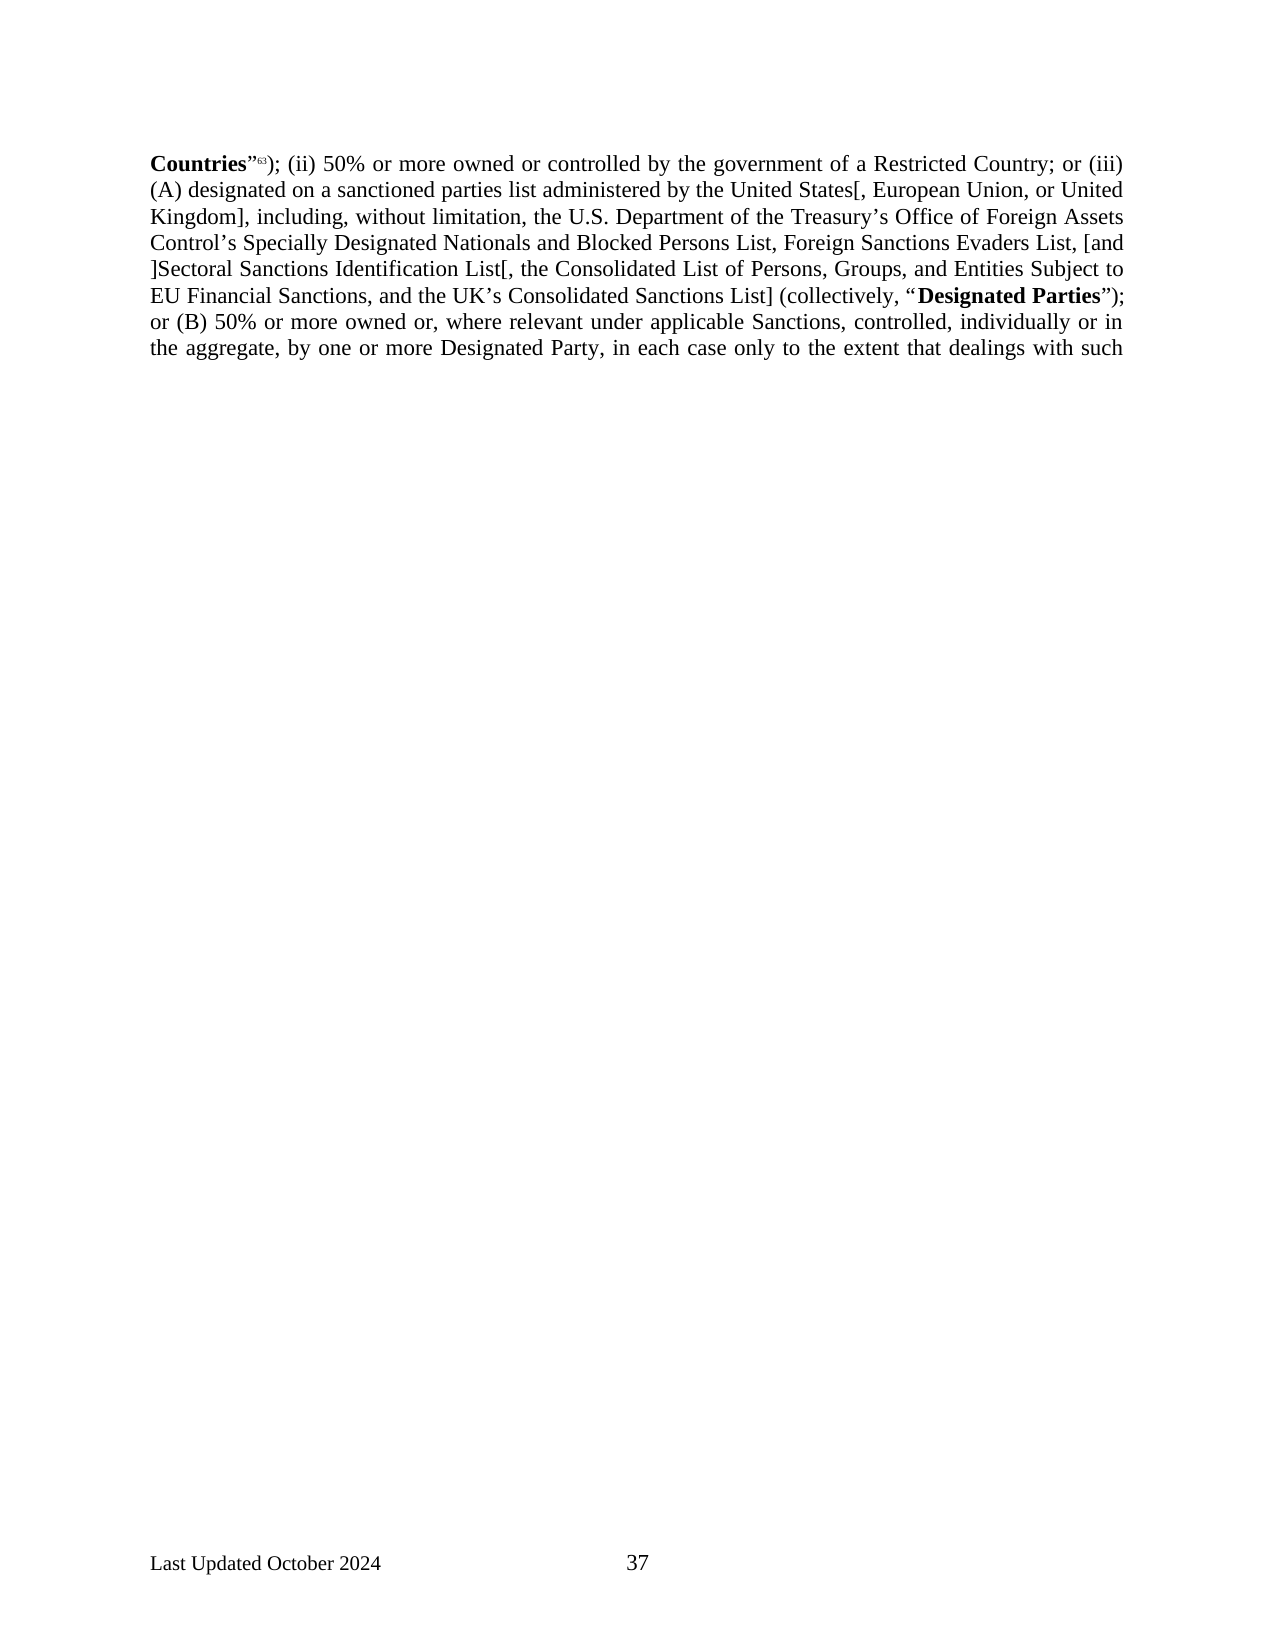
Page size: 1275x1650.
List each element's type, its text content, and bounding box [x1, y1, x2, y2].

subtitle . (a) During the past five years the Company and its subsidiaries have complied [in all material respects] with applicable laws and regulations pertaining to trade and economic sanctions administered by the United States[, European Union, or United Kingdom] (collectively, “Sanctions”). (b) None of the Company, its subsidiaries, or their respective directors, officers, employees, or, to the Company’s knowledge, the Company’s or subsidiaries’ agents is: (i) organized under the laws of, ordinarily resident in, or located in a country or territory that is the subject of comprehensive Sanctions (“Restricted Countries”); (ii) 50% or more owned or controlled by the government of a Restricted Country; or (iii) (A) designated on a sanctioned parties list administered by the United States[, European Union, or United Kingdom], including, without limitation, the U.S. Department of the Treasury’s Office of Foreign Assets Control’s Specially Designated Nationals and Blocked Persons List, Foreign Sanctions Evaders List, [and ]Sectoral Sanctions Identification List[, the Consolidated List of Persons, Groups, and Entities Subject to EU Financial Sanctions, and the UK’s Consolidated Sanctions List] (collectively, “Designated Parties”); or (B) 50% or more owned or, where relevant under applicable Sanctions, controlled, individually or in the aggregate, by one or more Designated Party, in each case only to the extent that dealings with such persons are prohibited pursuant to applicable Sanctions (collectively, “Sanctioned Parties”). (c) During the past five years, none of the Company, its subsidiaries, or any of their respective officers, directors, or employees: (i) has been the subject or target of any investigation, prosecution, other enforcement action, or government inquiry related to Sanctions violations; or (ii) submitted a voluntary self-disclosure to any U.S. [or, [to the Company’s knowledge,] other relevant] government agency regarding actual or potential Sanctions violations. (d) The Company maintains policies and procedures reasonably designed to promote compliance with applicable Sanctions. [150, 150, 1125, 361]
